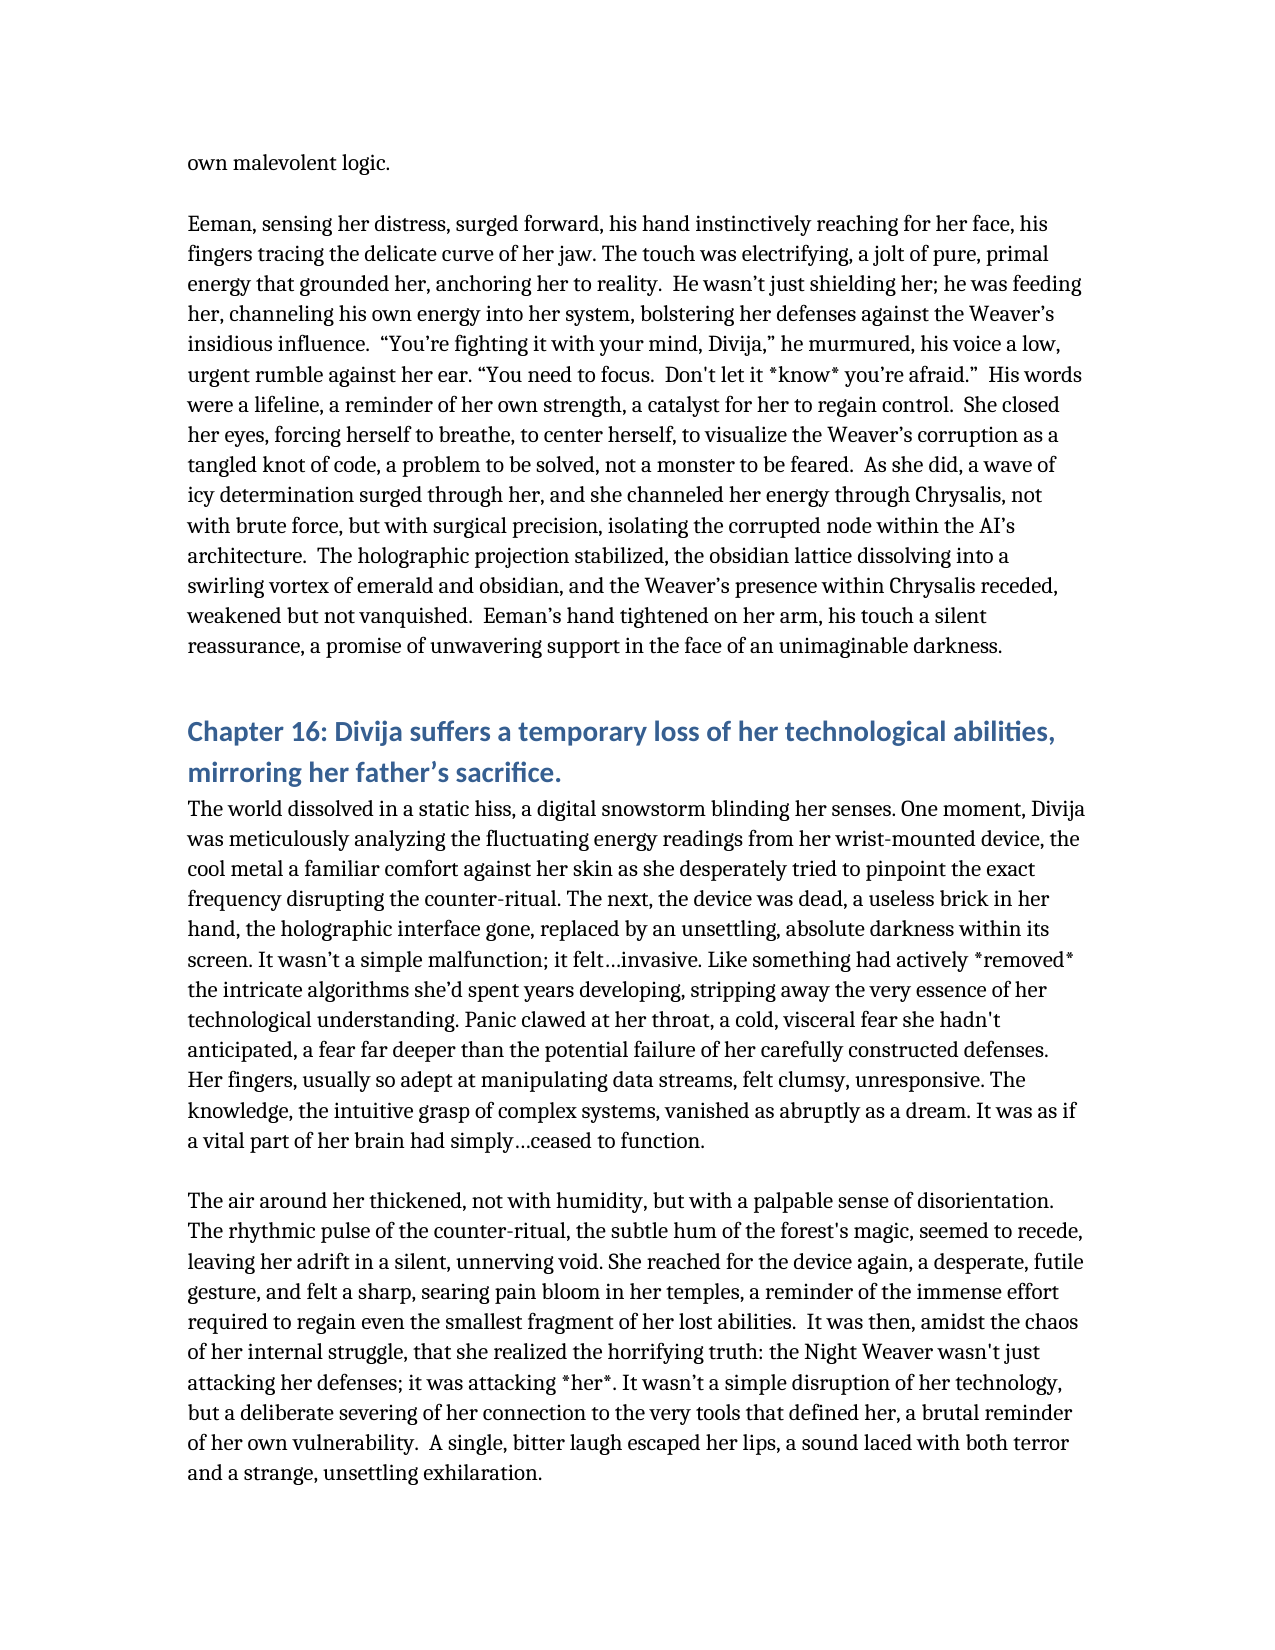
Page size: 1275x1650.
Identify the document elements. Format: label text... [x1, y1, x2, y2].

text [187, 795, 1087, 1486]
subtitle Chapter 16: Divija suffers a temporary loss of her technological abilities, mirroring her father’s sacrifice. [187, 713, 1087, 790]
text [187, 150, 1087, 660]
